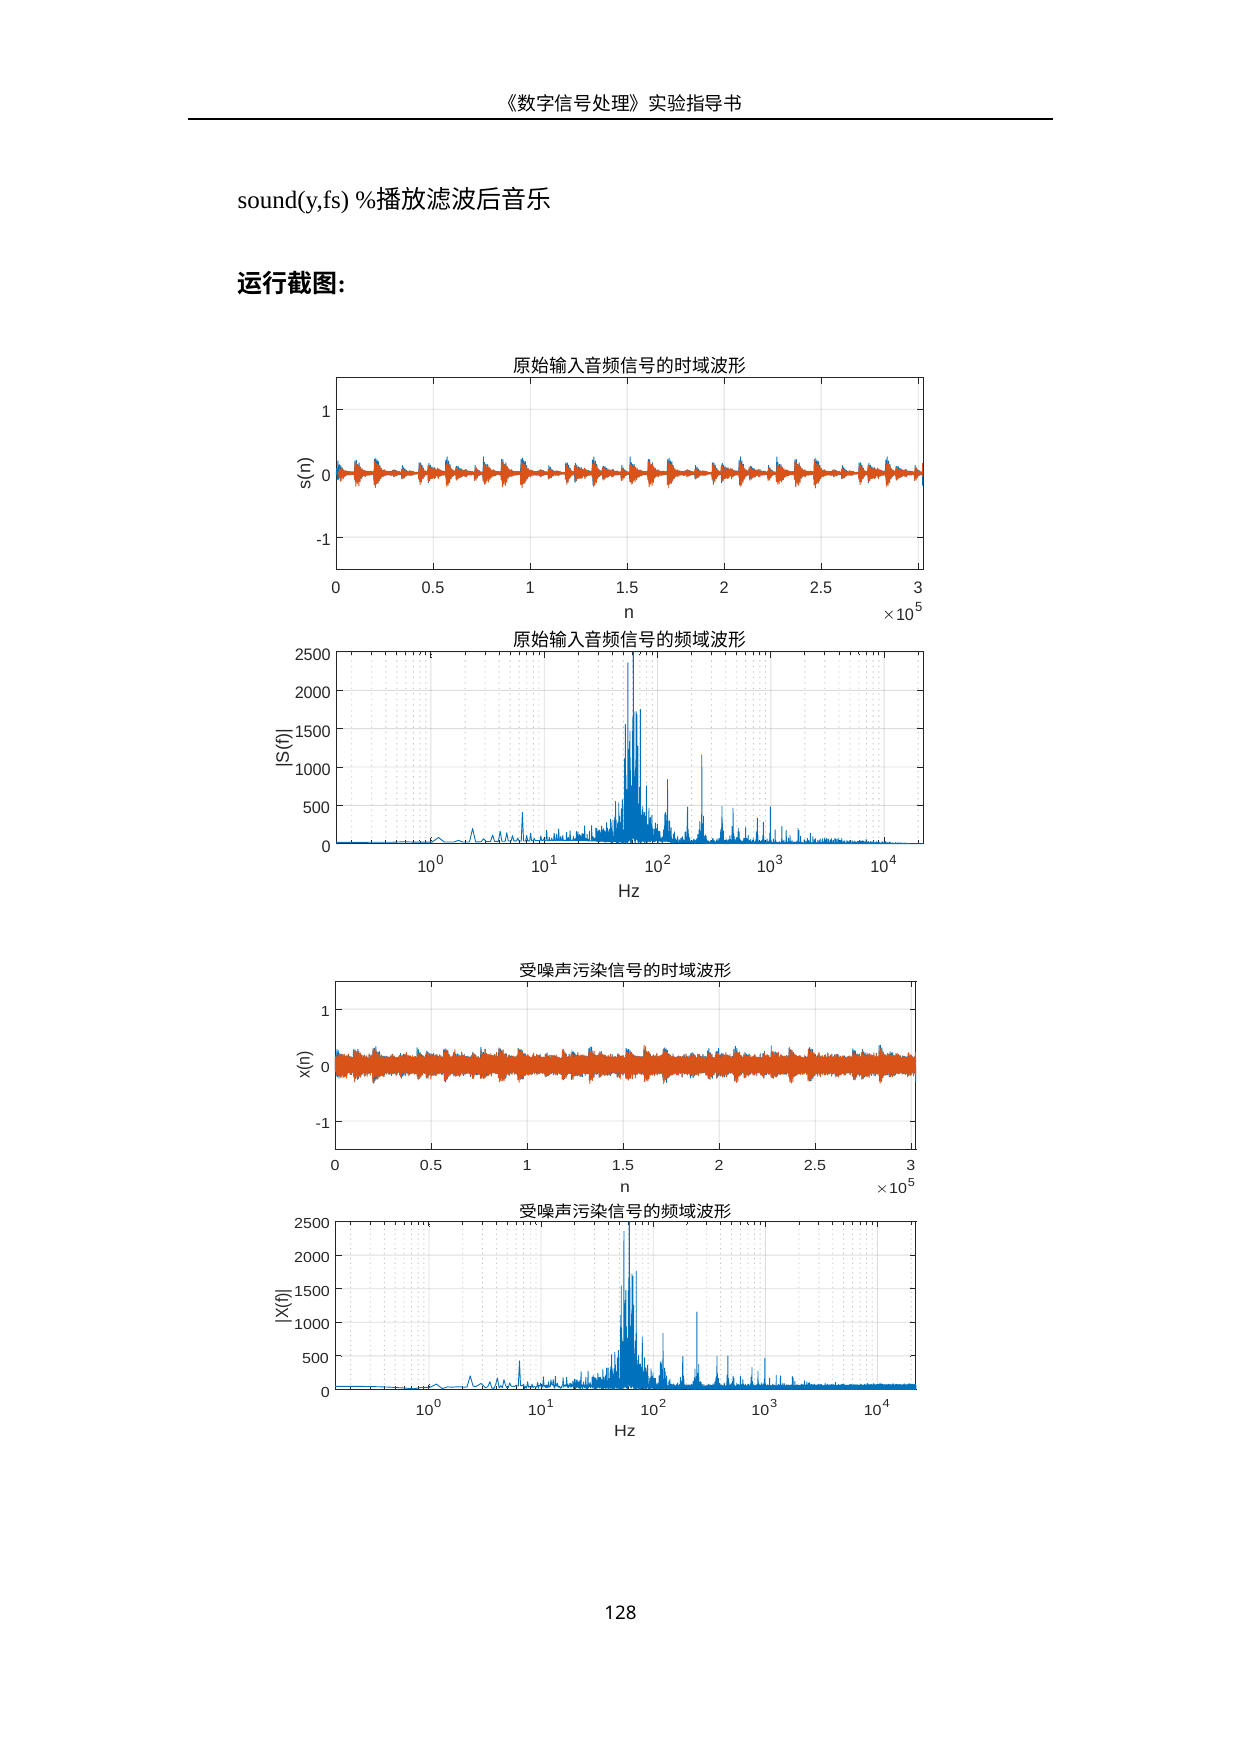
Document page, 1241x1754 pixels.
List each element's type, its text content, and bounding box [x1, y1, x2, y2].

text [237, 165, 1053, 231]
text 运行截图: [237, 249, 1053, 315]
